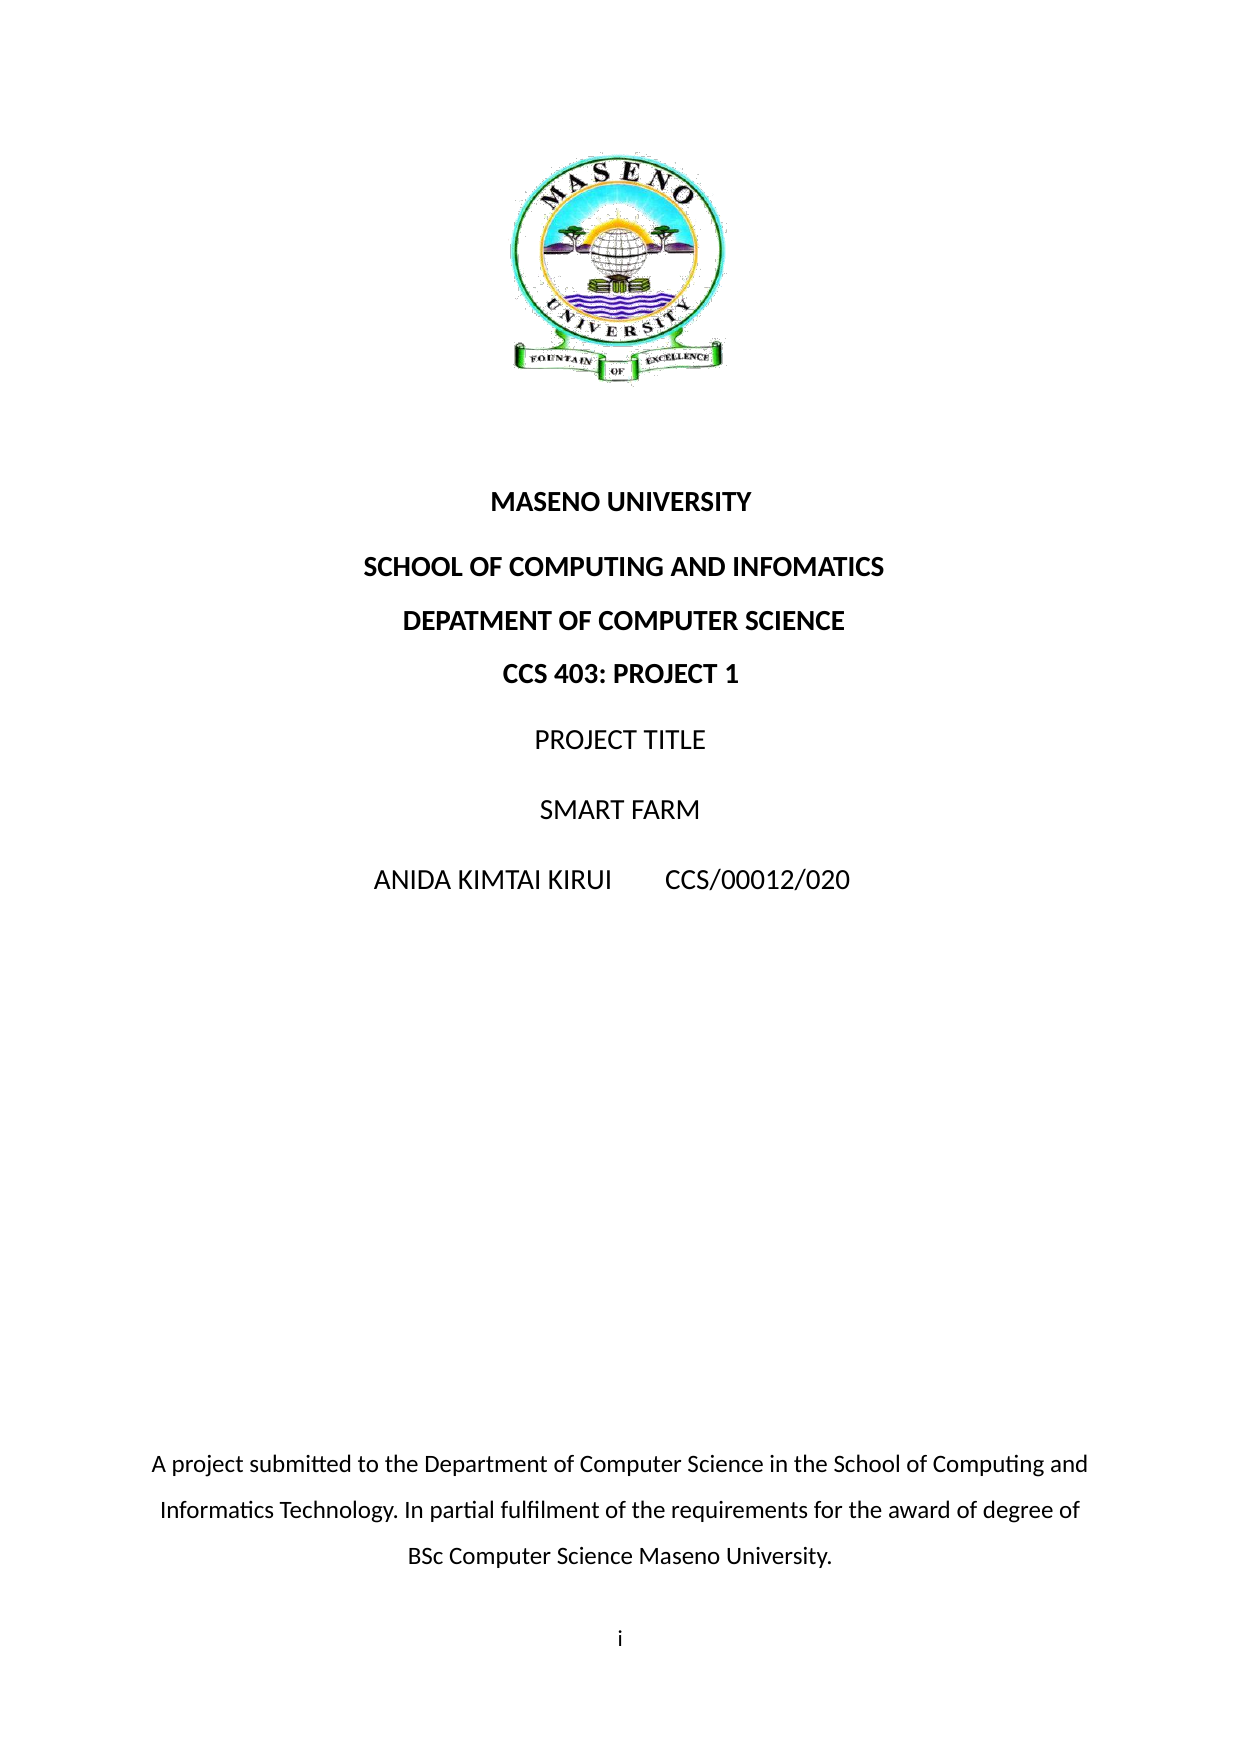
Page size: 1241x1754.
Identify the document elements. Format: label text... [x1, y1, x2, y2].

text ANIDA KIMTAI KIRUI CCS/00012/020 [281, 861, 1090, 897]
text SMART FARM [150, 791, 1090, 827]
text A project submitted to the Department of Computer Science in the School of Computing and Informatics Technology. In partial fulfilment of the requirements for the award of degree of BSc Computer Science Maseno University. [150, 1448, 1090, 1571]
text CCS 403: PROJECT 1 [250, 656, 991, 691]
text MASENO UNIVERSITY [250, 483, 991, 518]
text SCHOOL OF COMPUTING AND INFOMATICS [250, 548, 997, 584]
text DEPATMENT OF COMPUTER SCIENCE [250, 602, 997, 637]
picture [500, 150, 740, 390]
text PROJECT TITLE [150, 721, 1090, 757]
